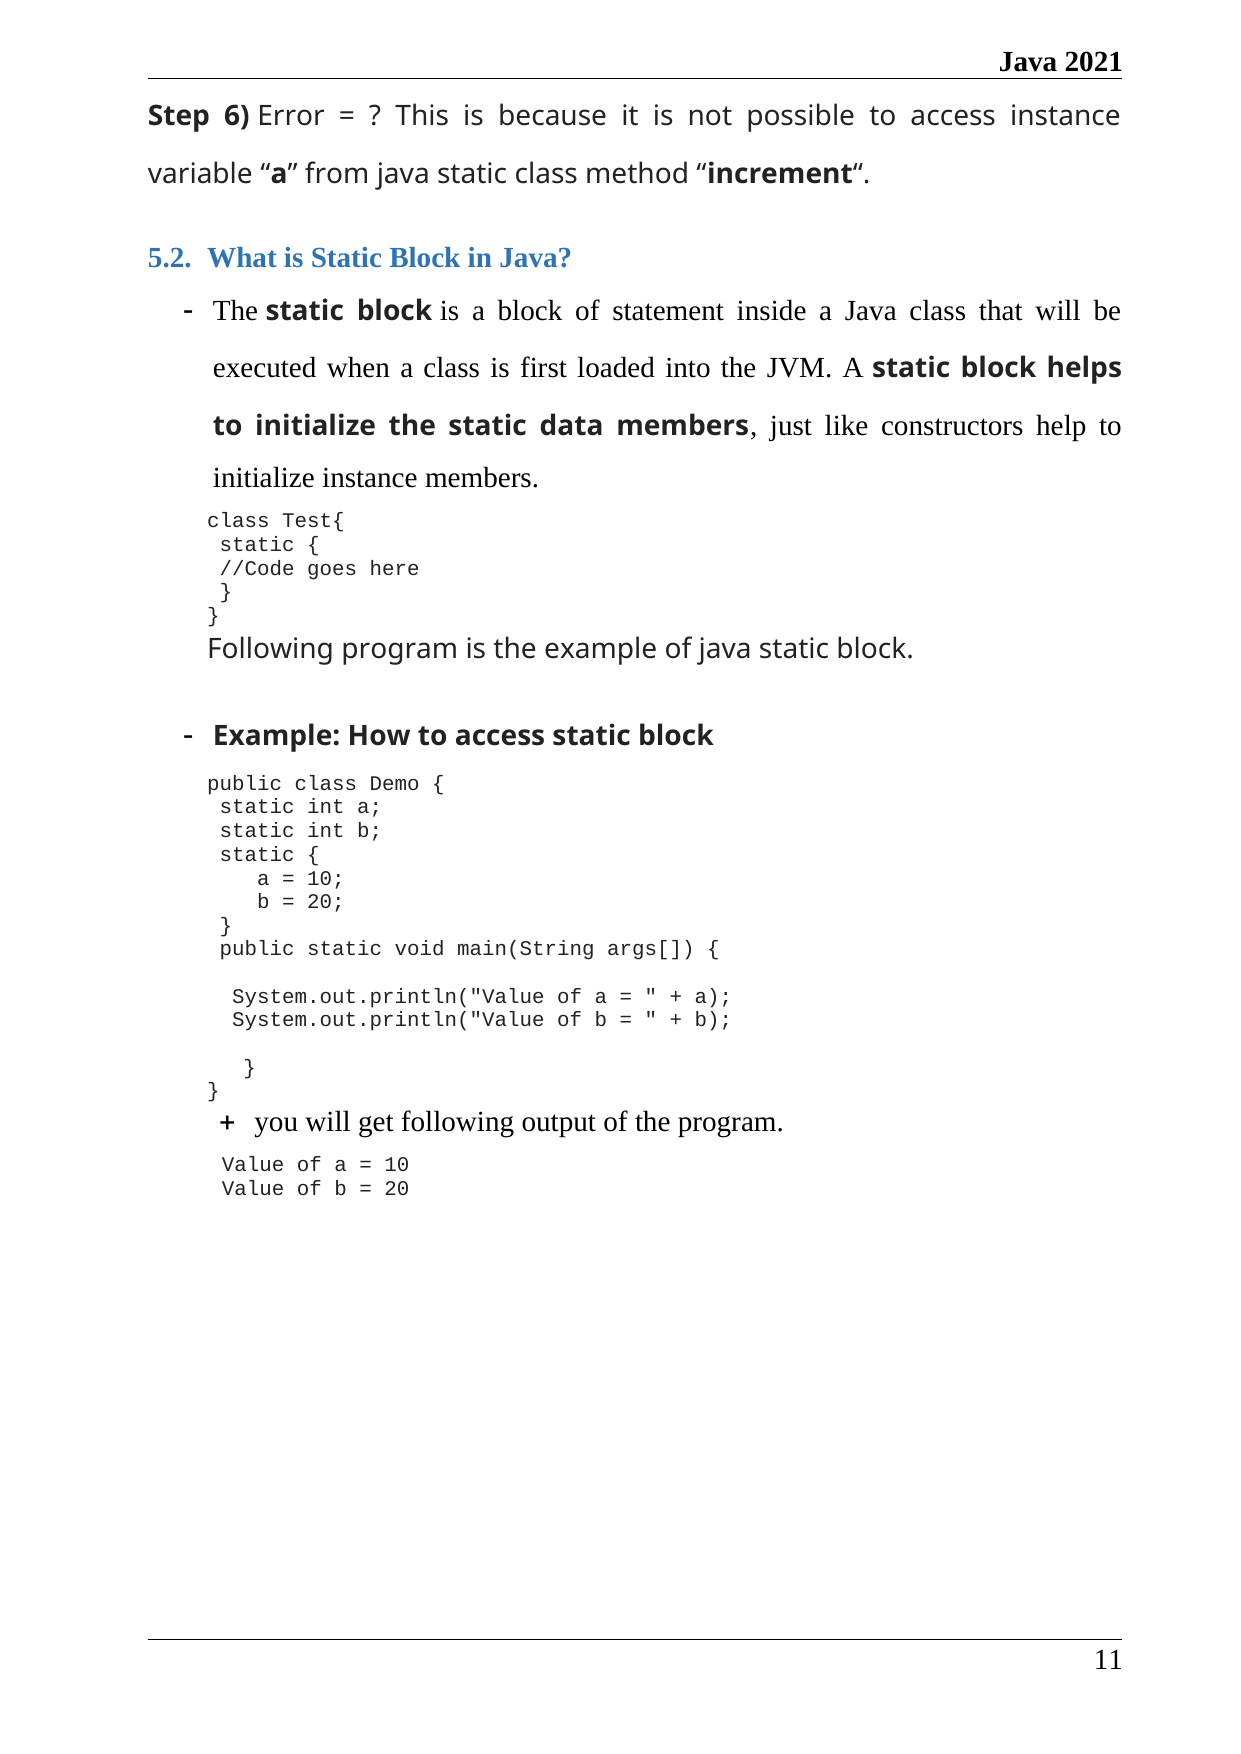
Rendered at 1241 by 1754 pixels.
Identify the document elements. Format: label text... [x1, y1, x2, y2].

text } [207, 1080, 1122, 1104]
subtitle What is Static Block in Java? [148, 240, 1122, 273]
text } [207, 1057, 1122, 1080]
text static { [207, 844, 1122, 867]
text } [207, 581, 1122, 605]
text Following program is the example of java static block. [207, 629, 1122, 667]
subtitle The static block is a block of statement inside a Java class that will be executed when a class is first loaded into the JVM. A static block helps to initialize the static data members, just like constructors help to initialize instance members. [183, 290, 1122, 494]
subtitle you will get following output of the program. [218, 1104, 1122, 1138]
text static { [207, 534, 1122, 558]
text b = 20; [207, 891, 1122, 915]
text class Test{ [207, 511, 1122, 534]
text a = 10; [207, 867, 1122, 891]
subtitle Example: How to access static block [183, 715, 1122, 754]
text System.out.println("Value of b = " + b); [207, 1009, 1122, 1033]
text } [207, 605, 1122, 629]
text Step 6) Error = ? This is because it is not possible to access instance variable “a” from java static class method “increment“. [148, 96, 1122, 191]
text public static void main(String args[]) { [207, 938, 1122, 962]
text Value of b = 20 [222, 1178, 1122, 1202]
text Value of a = 10 [222, 1154, 1122, 1178]
text public class Demo { [207, 773, 1122, 797]
text } [207, 915, 1122, 938]
text //Code goes here [207, 558, 1122, 581]
text static int b; [207, 820, 1122, 844]
text static int a; [207, 797, 1122, 820]
text System.out.println("Value of a = " + a); [207, 986, 1122, 1009]
